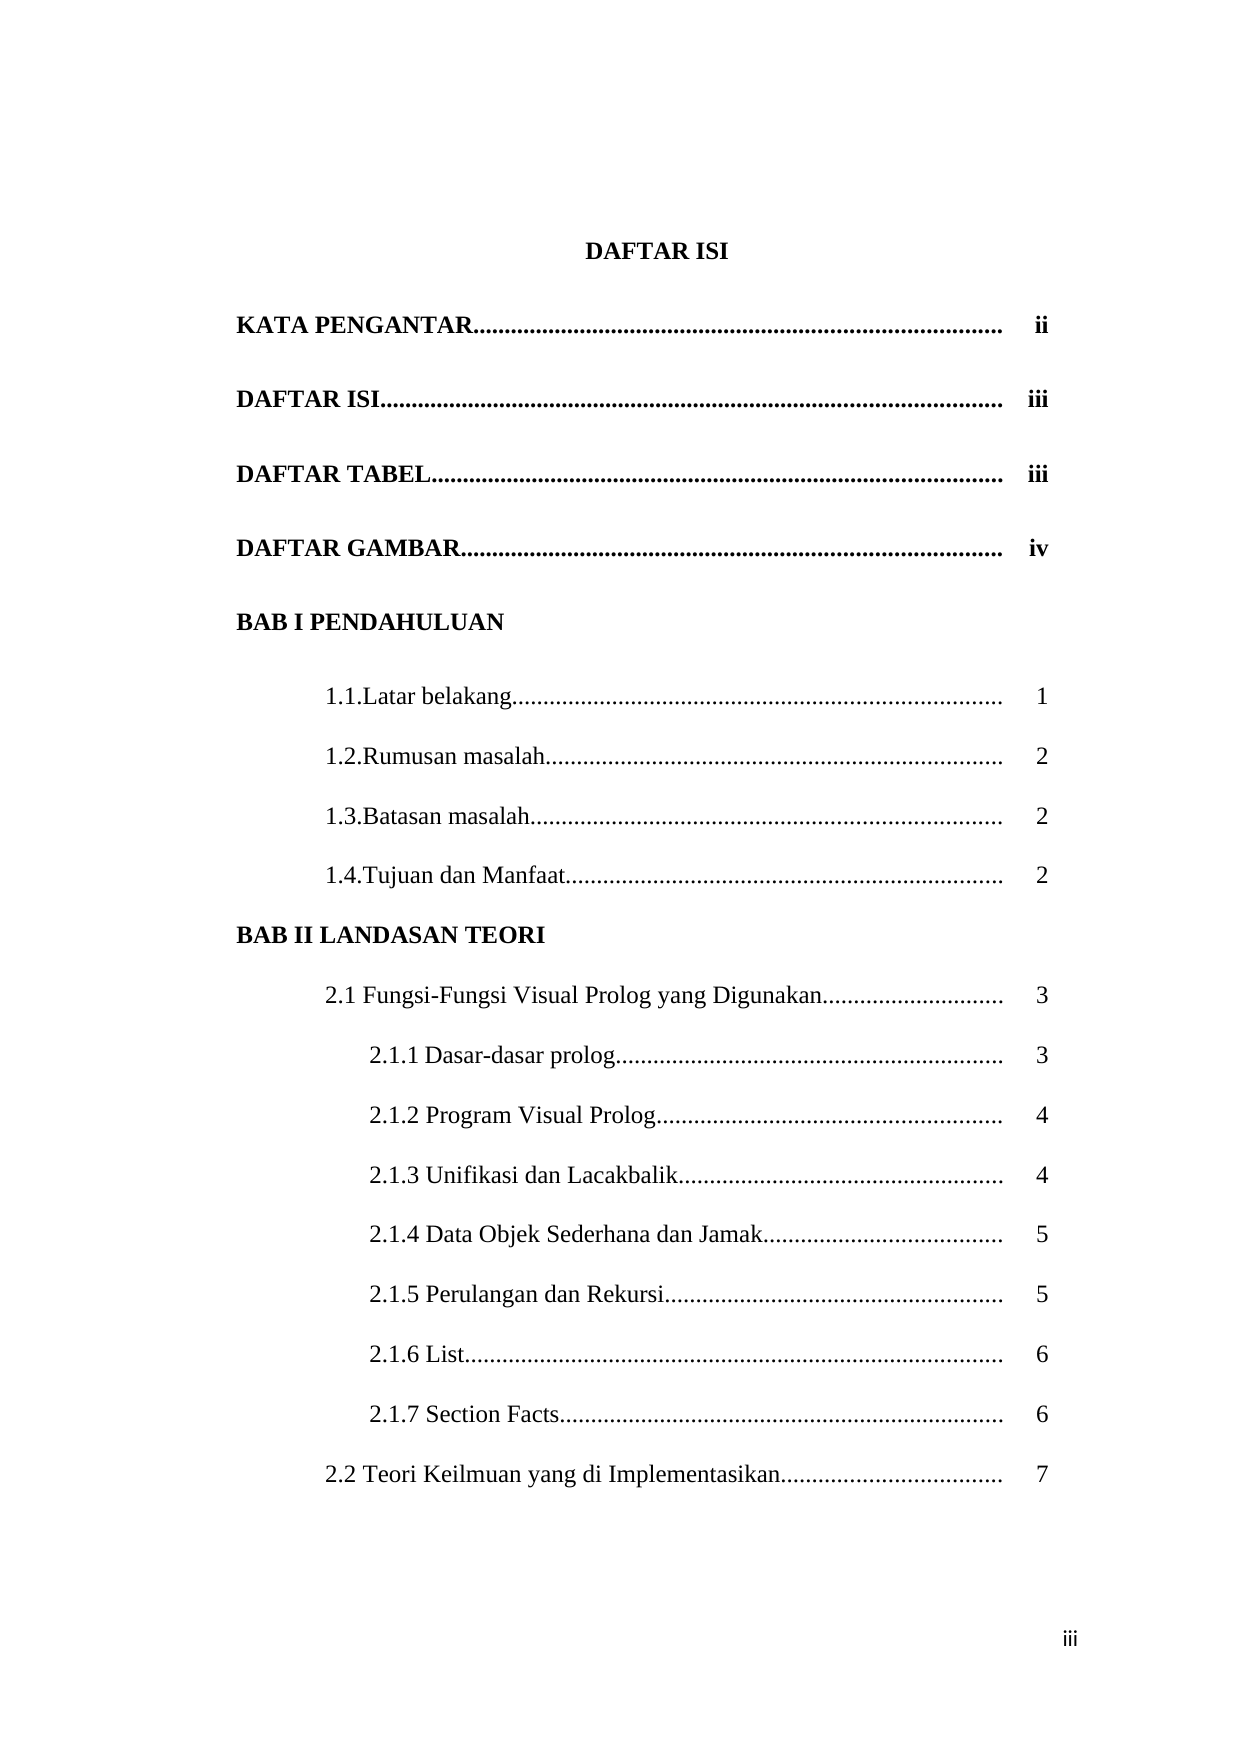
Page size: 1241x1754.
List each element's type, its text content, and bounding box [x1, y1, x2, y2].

text 1.3.Batasan masalah 2 [266, 801, 1078, 829]
text 2.1.7 Section Facts 6 [266, 1399, 1078, 1428]
text 2.1.5 Perulangan dan Rekursi 5 [266, 1279, 1078, 1308]
text 2.1.4 Data Objek Sederhana dan Jamak 5 [266, 1219, 1078, 1248]
text BAB I PENDAHULUAN [236, 607, 1078, 636]
text 1.2.Rumusan masalah 2 [266, 741, 1078, 770]
text 1.1.Latar belakang 1 [266, 681, 1078, 710]
text 2.1.1 Dasar-dasar prolog 3 [266, 1040, 1078, 1069]
text DAFTAR ISI iii [236, 384, 1078, 413]
text 1.4.Tujuan dan Manfaat 2 [266, 861, 1078, 889]
text 2.1.6 List 6 [266, 1339, 1078, 1368]
text 2.1 Fungsi-Fungsi Visual Prolog yang Digunakan 3 [266, 980, 1078, 1009]
text DAFTAR GAMBAR iv [236, 533, 1078, 562]
text DAFTAR TABEL iii [236, 459, 1078, 487]
text 2.1.2 Program Visual Prolog 4 [266, 1100, 1078, 1129]
text DAFTAR ISI [236, 236, 1078, 265]
text BAB II LANDASAN TEORI [236, 920, 1078, 949]
text 2.1.3 Unifikasi dan Lacakbalik 4 [266, 1160, 1078, 1188]
text KATA PENGANTAR ii [236, 310, 1078, 339]
text 2.2 Teori Keilmuan yang di Implementasikan 7 [325, 1459, 1078, 1487]
